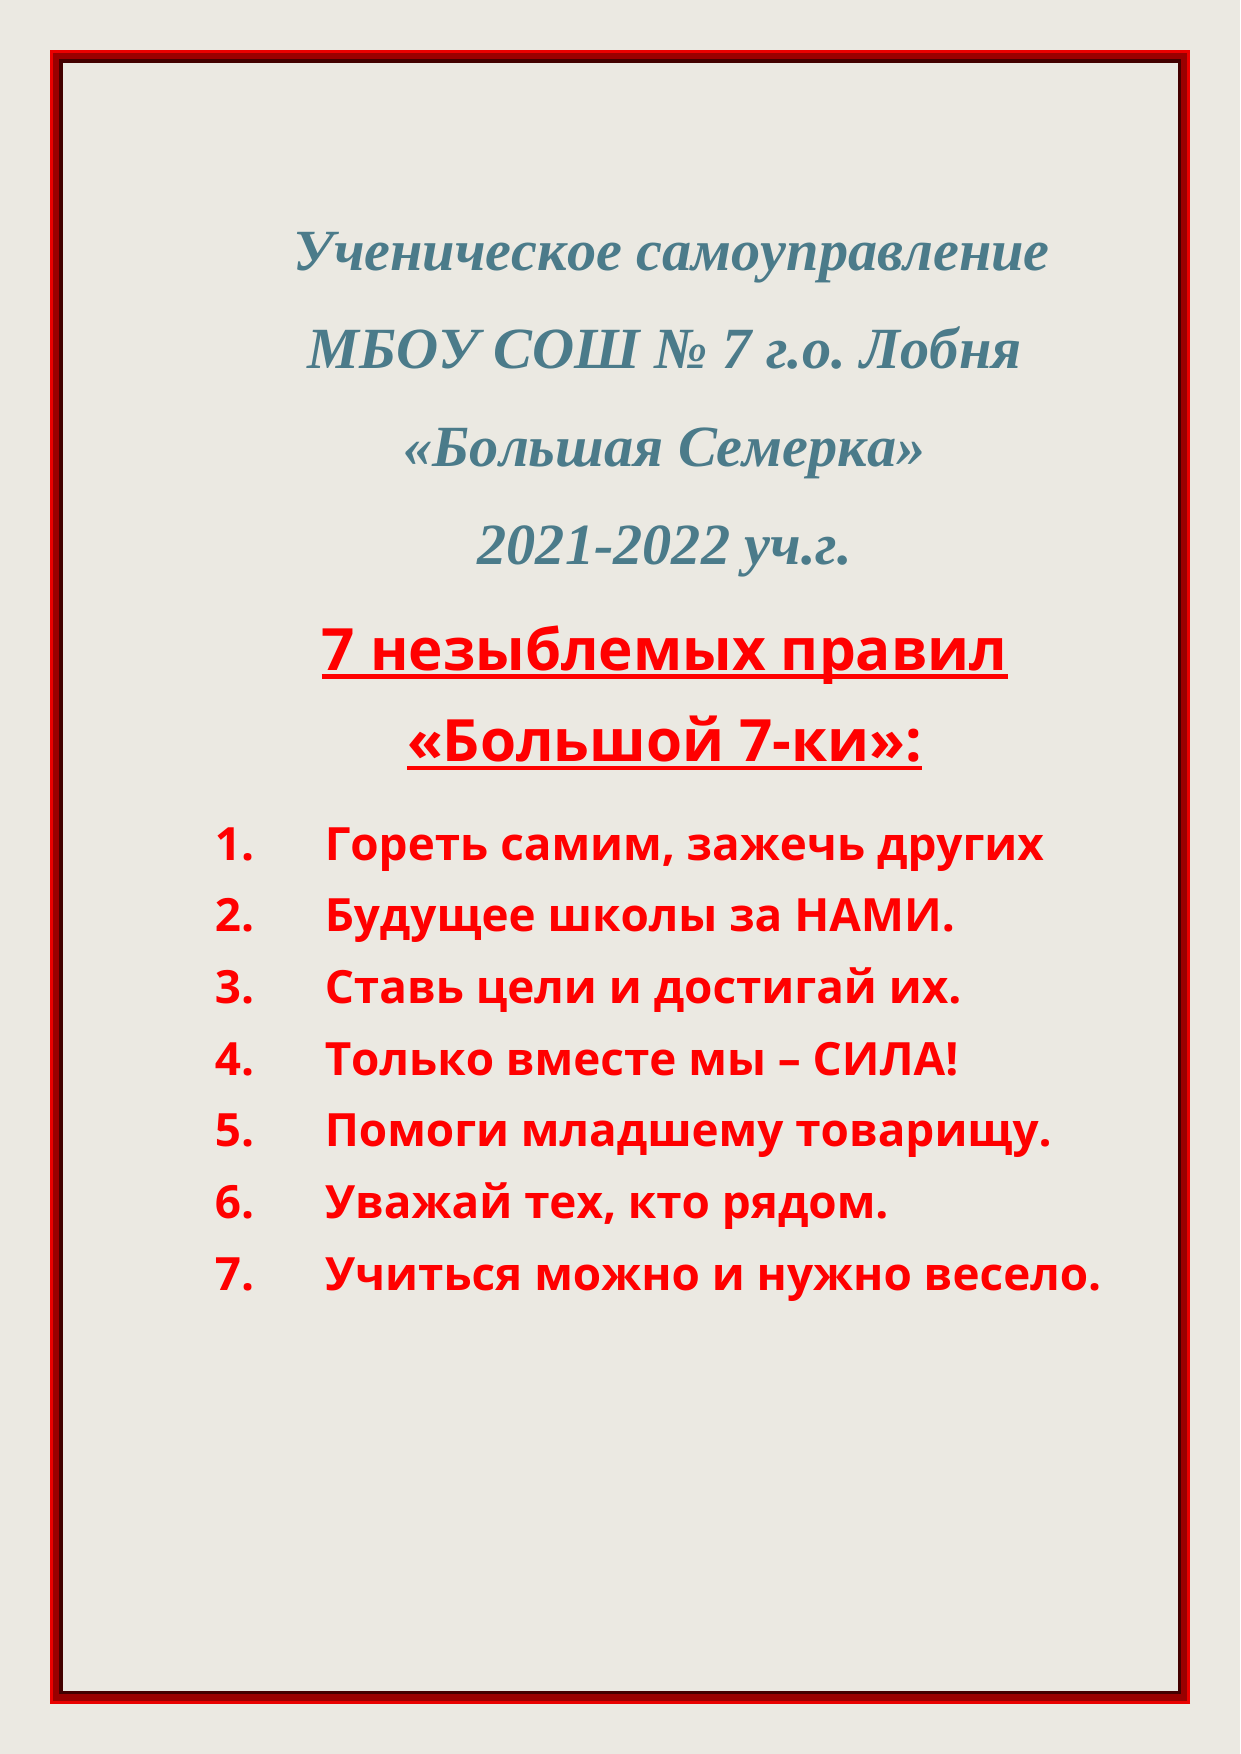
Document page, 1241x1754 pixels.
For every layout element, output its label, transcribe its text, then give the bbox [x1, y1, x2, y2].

list Уважай тех, кто рядом. [214, 1169, 1152, 1232]
text МБОУ СОШ № 7 г.о. Лобня [177, 314, 1152, 381]
list Ставь цели и достигай их. [214, 954, 1152, 1017]
text 2021-2022 уч.г. [177, 510, 1152, 577]
list Гореть самим, зажечь других [214, 811, 1152, 873]
text 7 незыблемых правил «Большой 7-ки»: [177, 608, 1152, 778]
list Учиться можно и нужно весело. [214, 1241, 1152, 1303]
list Помоги младшему товарищу. [214, 1098, 1152, 1160]
list Будущее школы за НАМИ. [214, 883, 1152, 945]
text «Большая Семерка» [177, 412, 1152, 479]
list Только вместе мы – СИЛА! [214, 1026, 1152, 1088]
text Ученическое самоуправление [177, 216, 1152, 283]
